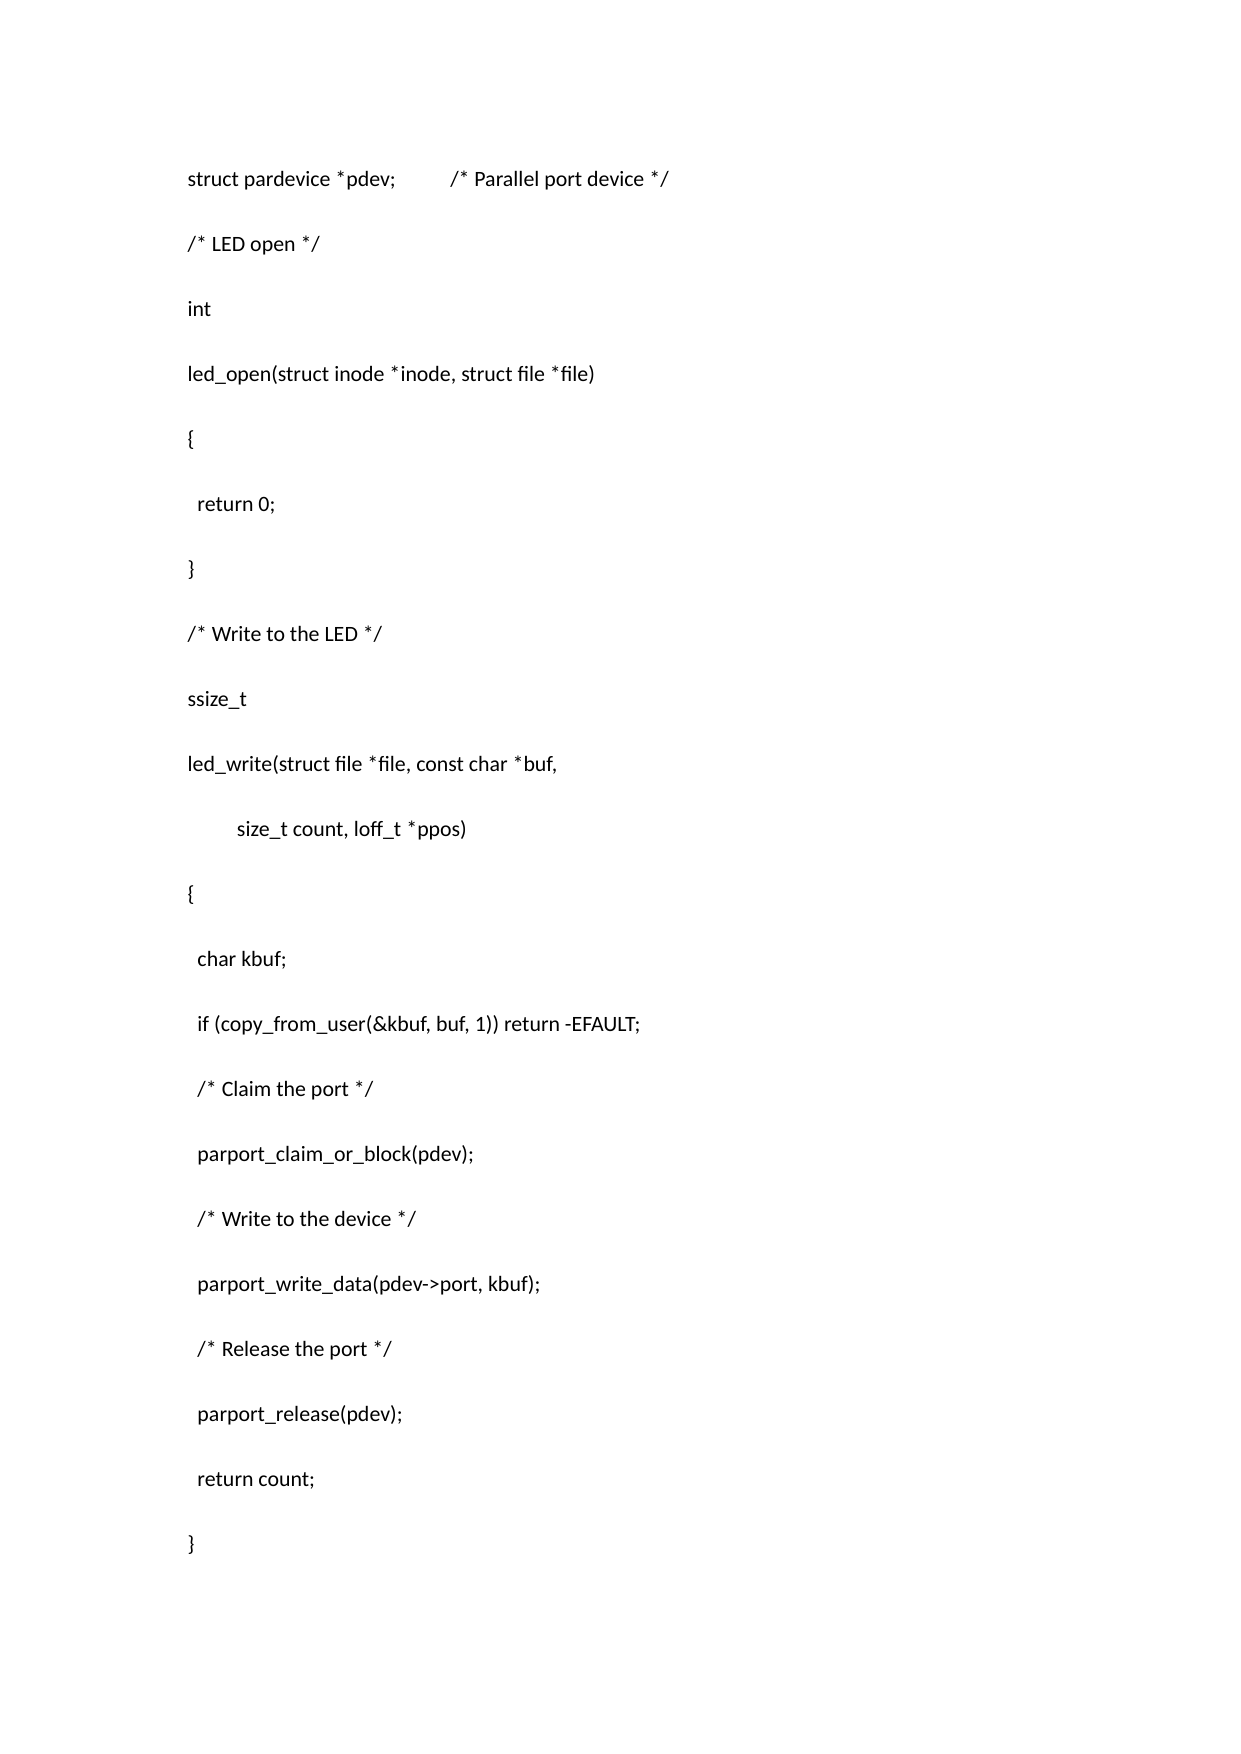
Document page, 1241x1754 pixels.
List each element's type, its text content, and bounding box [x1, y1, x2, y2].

text return count; [187, 1462, 1053, 1494]
text struct pardevice *pdev; /* Parallel port device */ [187, 162, 1053, 194]
text /* Release the port */ [187, 1332, 1053, 1364]
text parport_write_data(pdev->port, kbuf); [187, 1267, 1053, 1299]
text /* LED open */ [187, 227, 1053, 259]
text /* Write to the LED */ [187, 617, 1053, 649]
text return 0; [187, 487, 1053, 519]
text { [187, 877, 1053, 909]
text { [187, 422, 1053, 454]
text led_open(struct inode *inode, struct file *file) [187, 357, 1053, 389]
text size_t count, loff_t *ppos) [187, 812, 1053, 844]
text int [187, 292, 1053, 324]
text ssize_t [187, 682, 1053, 714]
text } [187, 552, 1053, 584]
text parport_claim_or_block(pdev); [187, 1137, 1053, 1169]
text led_write(struct file *file, const char *buf, [187, 747, 1053, 779]
text /* Write to the device */ [187, 1202, 1053, 1234]
text if (copy_from_user(&kbuf, buf, 1)) return -EFAULT; [187, 1007, 1053, 1039]
text /* Claim the port */ [187, 1072, 1053, 1104]
text parport_release(pdev); [187, 1397, 1053, 1429]
text char kbuf; [187, 942, 1053, 974]
text } [187, 1527, 1053, 1559]
